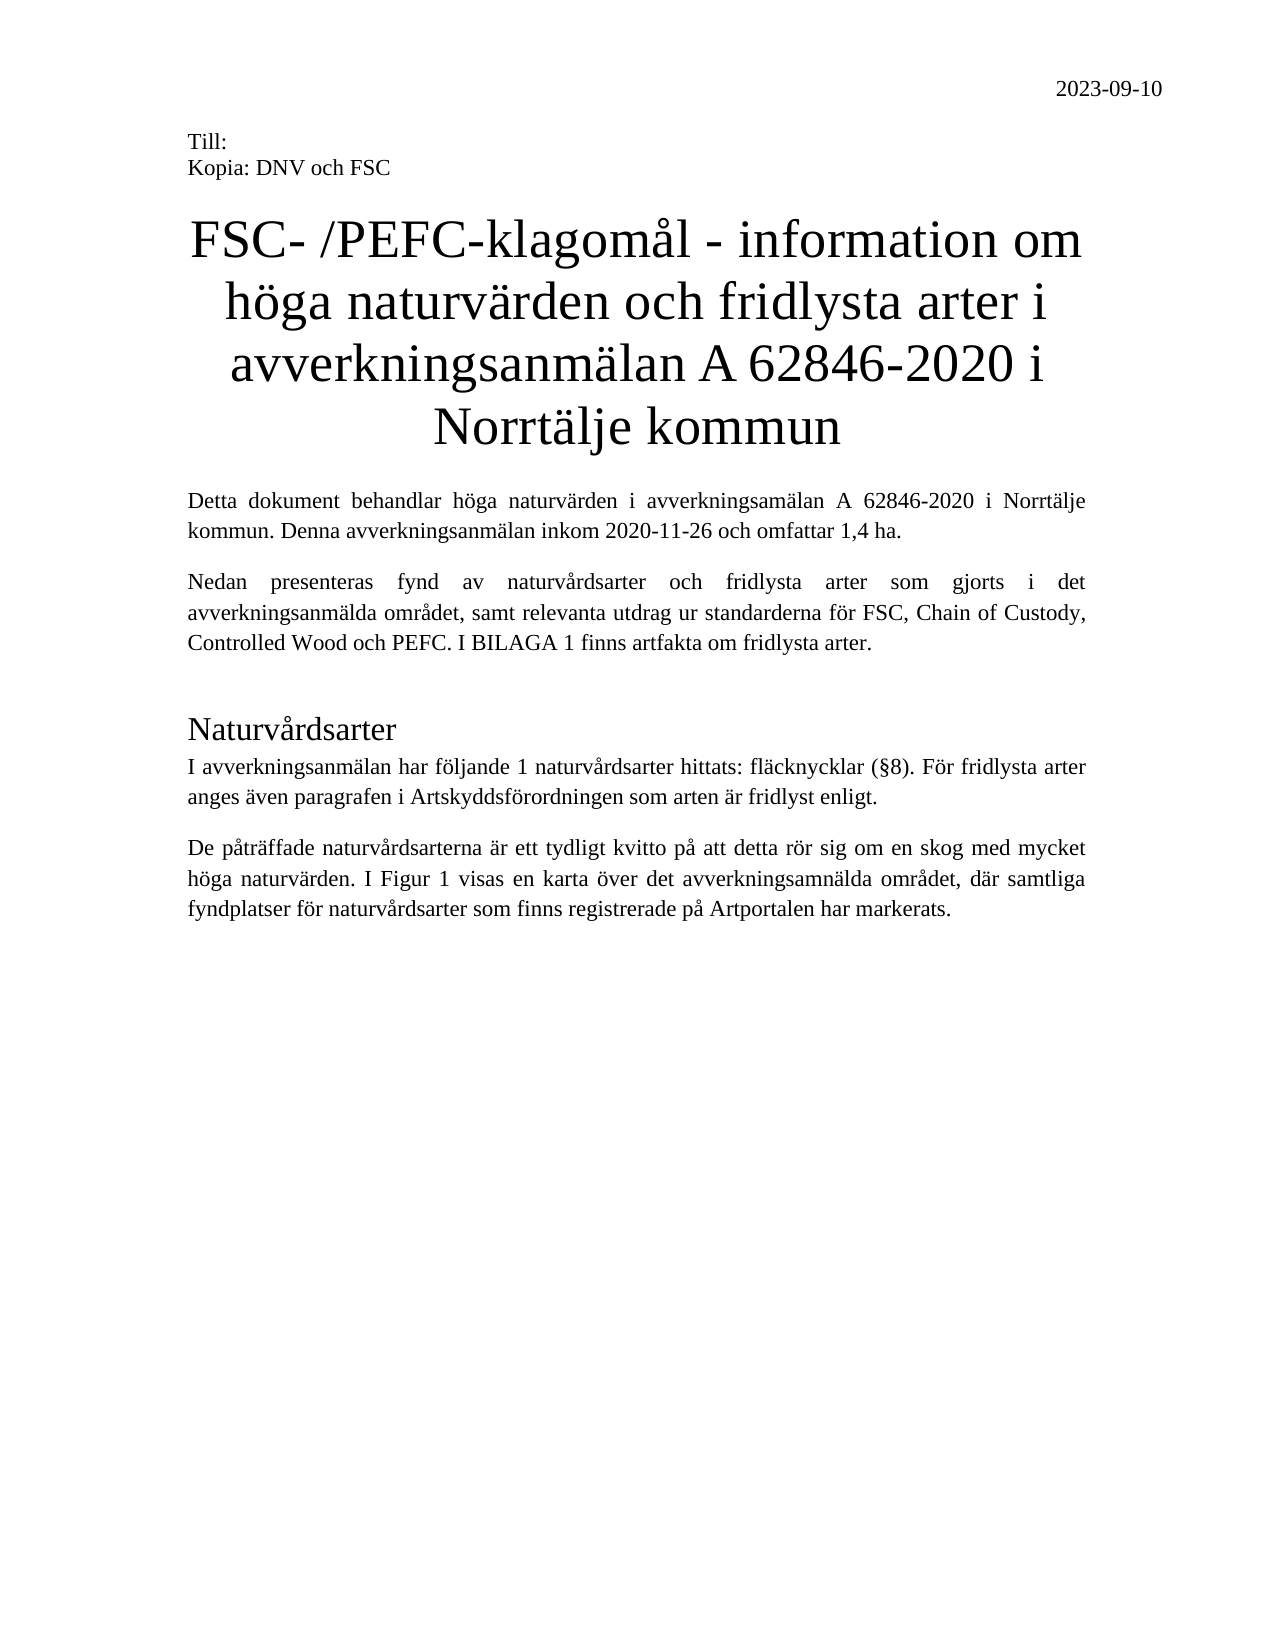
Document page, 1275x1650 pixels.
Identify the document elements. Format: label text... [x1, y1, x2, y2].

text Detta dokument behandlar höga naturvärden i avverkningsamälan A 62846-2020 i Norrtälje kommun. Denna avverkningsanmälan inkom 2020-11-26 och omfattar 1,4 ha. [187, 487, 1087, 544]
text De påträffade naturvårdsarterna är ett tydligt kvitto på att detta rör sig om en skog med mycket höga naturvärden. I Figur 1 visas en karta över det avverkningsamnälda området, där samtliga fyndplatser för naturvårdsarter som finns registrerade på Artportalen har markerats. [187, 834, 1087, 921]
subtitle Naturvårdsarter [187, 709, 1087, 747]
text I avverkningsanmälan har följande 1 naturvårdsarter hittats: fläcknycklar (§8). För fridlysta arter anges även paragrafen i Artskyddsförordningen som arten är fridlyst enligt. [187, 753, 1087, 810]
title FSC- /PEFC-klagomål - information om höga naturvärden och fridlysta arter i avverkningsanmälan A 62846-2020 i Norrtälje kommun [187, 207, 1087, 456]
text Nedan presenteras fynd av naturvårdsarter och fridlysta arter som gjorts i det avverkningsanmälda området, samt relevanta utdrag ur standarderna för FSC, Chain of Custody, Controlled Wood och PEFC. I BILAGA 1 finns artfakta om fridlysta arter. [187, 568, 1087, 655]
